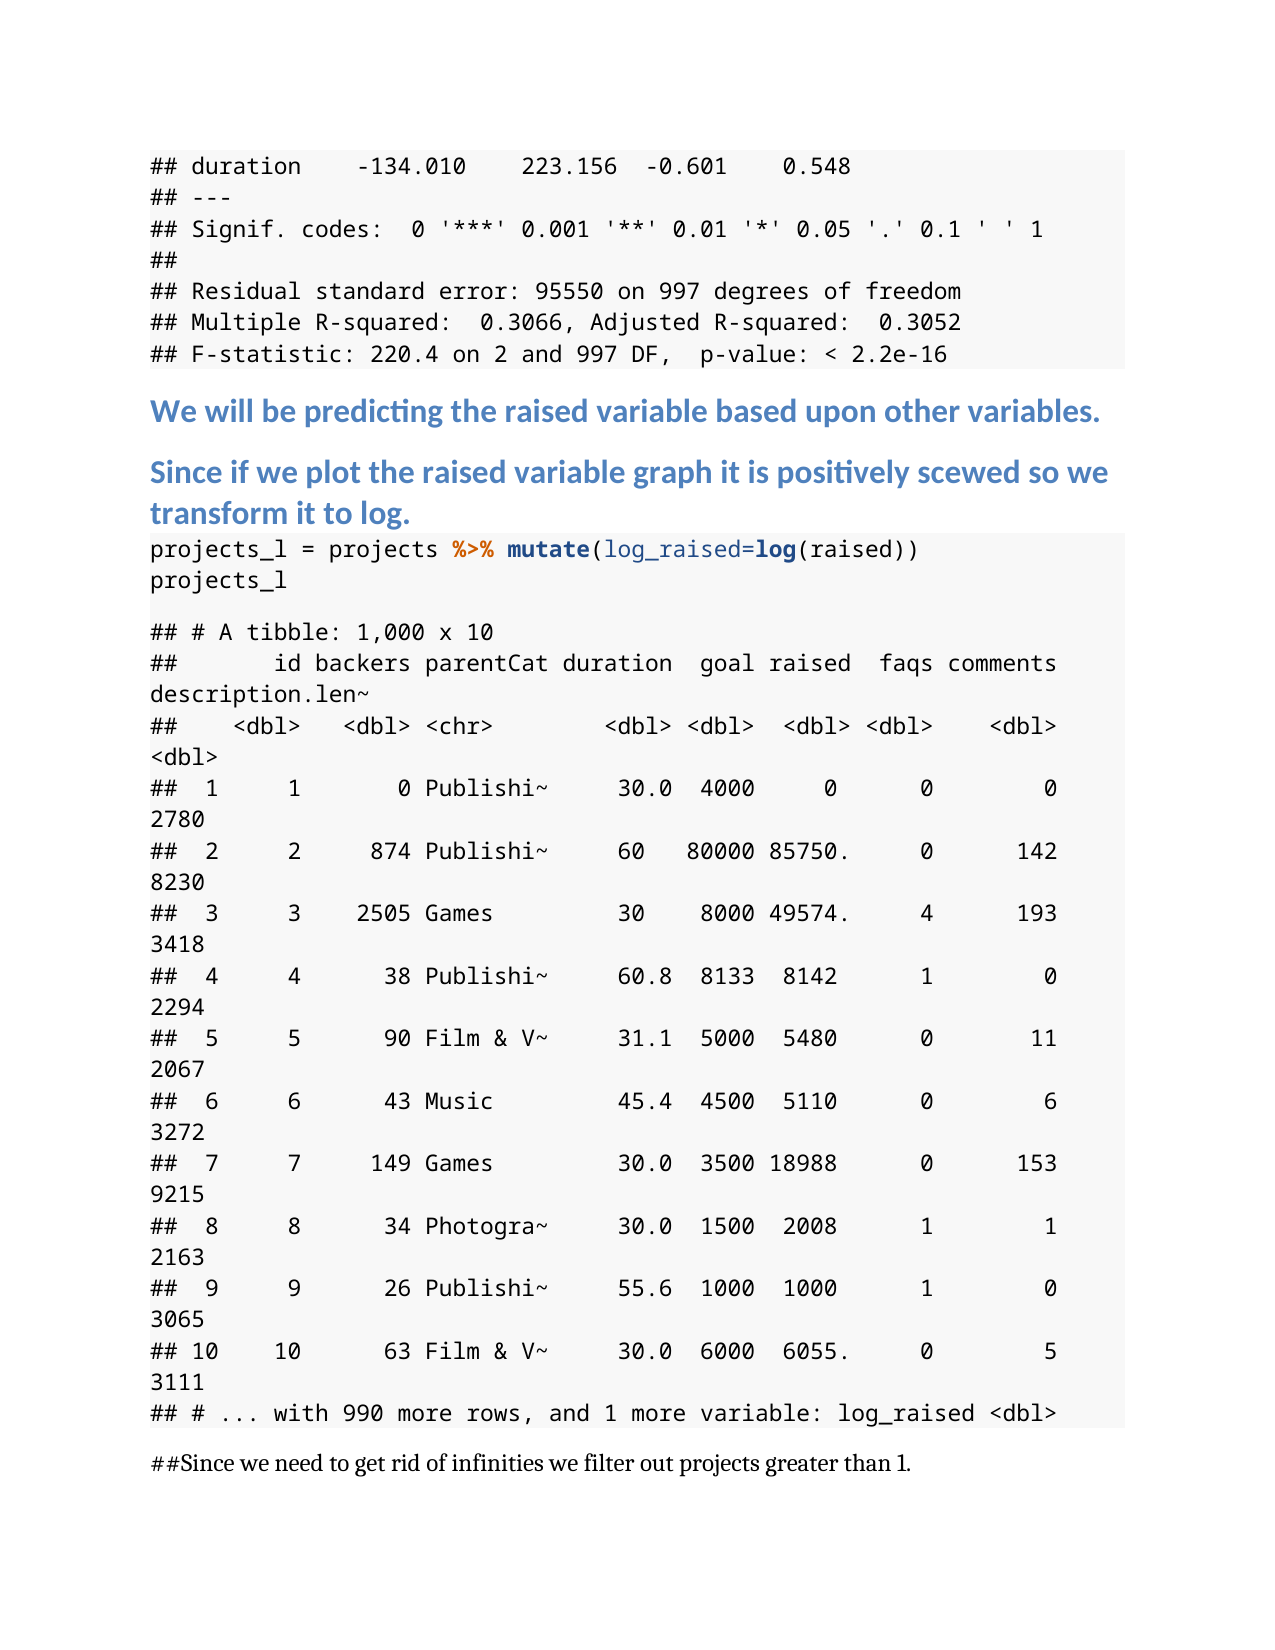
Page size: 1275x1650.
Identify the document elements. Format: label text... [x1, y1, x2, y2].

subtitle Since if we plot the raised variable graph it is positively scewed so we transform it to log. [150, 451, 1125, 533]
text ##Since we need to get rid of infinities we filter out projects greater than 1. [150, 1449, 1125, 1478]
text projects_l = projects %>% mutate(log_raised=log(raised)) projects_l [287, 533, 1125, 595]
text ## # A tibble: 1,000 x 10 ## id backers parentCat duration goal raised faqs comments description.len~ ## <dbl> <dbl> <chr> <dbl> <dbl> <dbl> <dbl> <dbl> <dbl> ## 1 1 0 Publishi~ 30.0 4000 0 0 0 2780 ## 2 2 874 Publishi~ 60 80000 85750. 0 142 8230 ## 3 3 2505 Games 30 8000 49574. 4 193 3418 ## 4 4 38 Publishi~ 60.8 8133 8142 1 0 2294 ## 5 5 90 Film & V~ 31.1 5000 5480 0 11 2067 ## 6 6 43 Music 45.4 4500 5110 0 6 3272 ## 7 7 149 Games 30.0 3500 18988 0 153 9215 ## 8 8 34 Photogra~ 30.0 1500 2008 1 1 2163 ## 9 9 26 Publishi~ 55.6 1000 1000 1 0 3065 ## 10 10 63 Film & V~ 30.0 6000 6055. 0 5 3111 ## # ... with 990 more rows, and 1 more variable: log_raised <dbl> [150, 616, 1125, 1428]
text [150, 150, 1125, 369]
subtitle We will be predicting the raised variable based upon other variables. [150, 389, 1125, 430]
